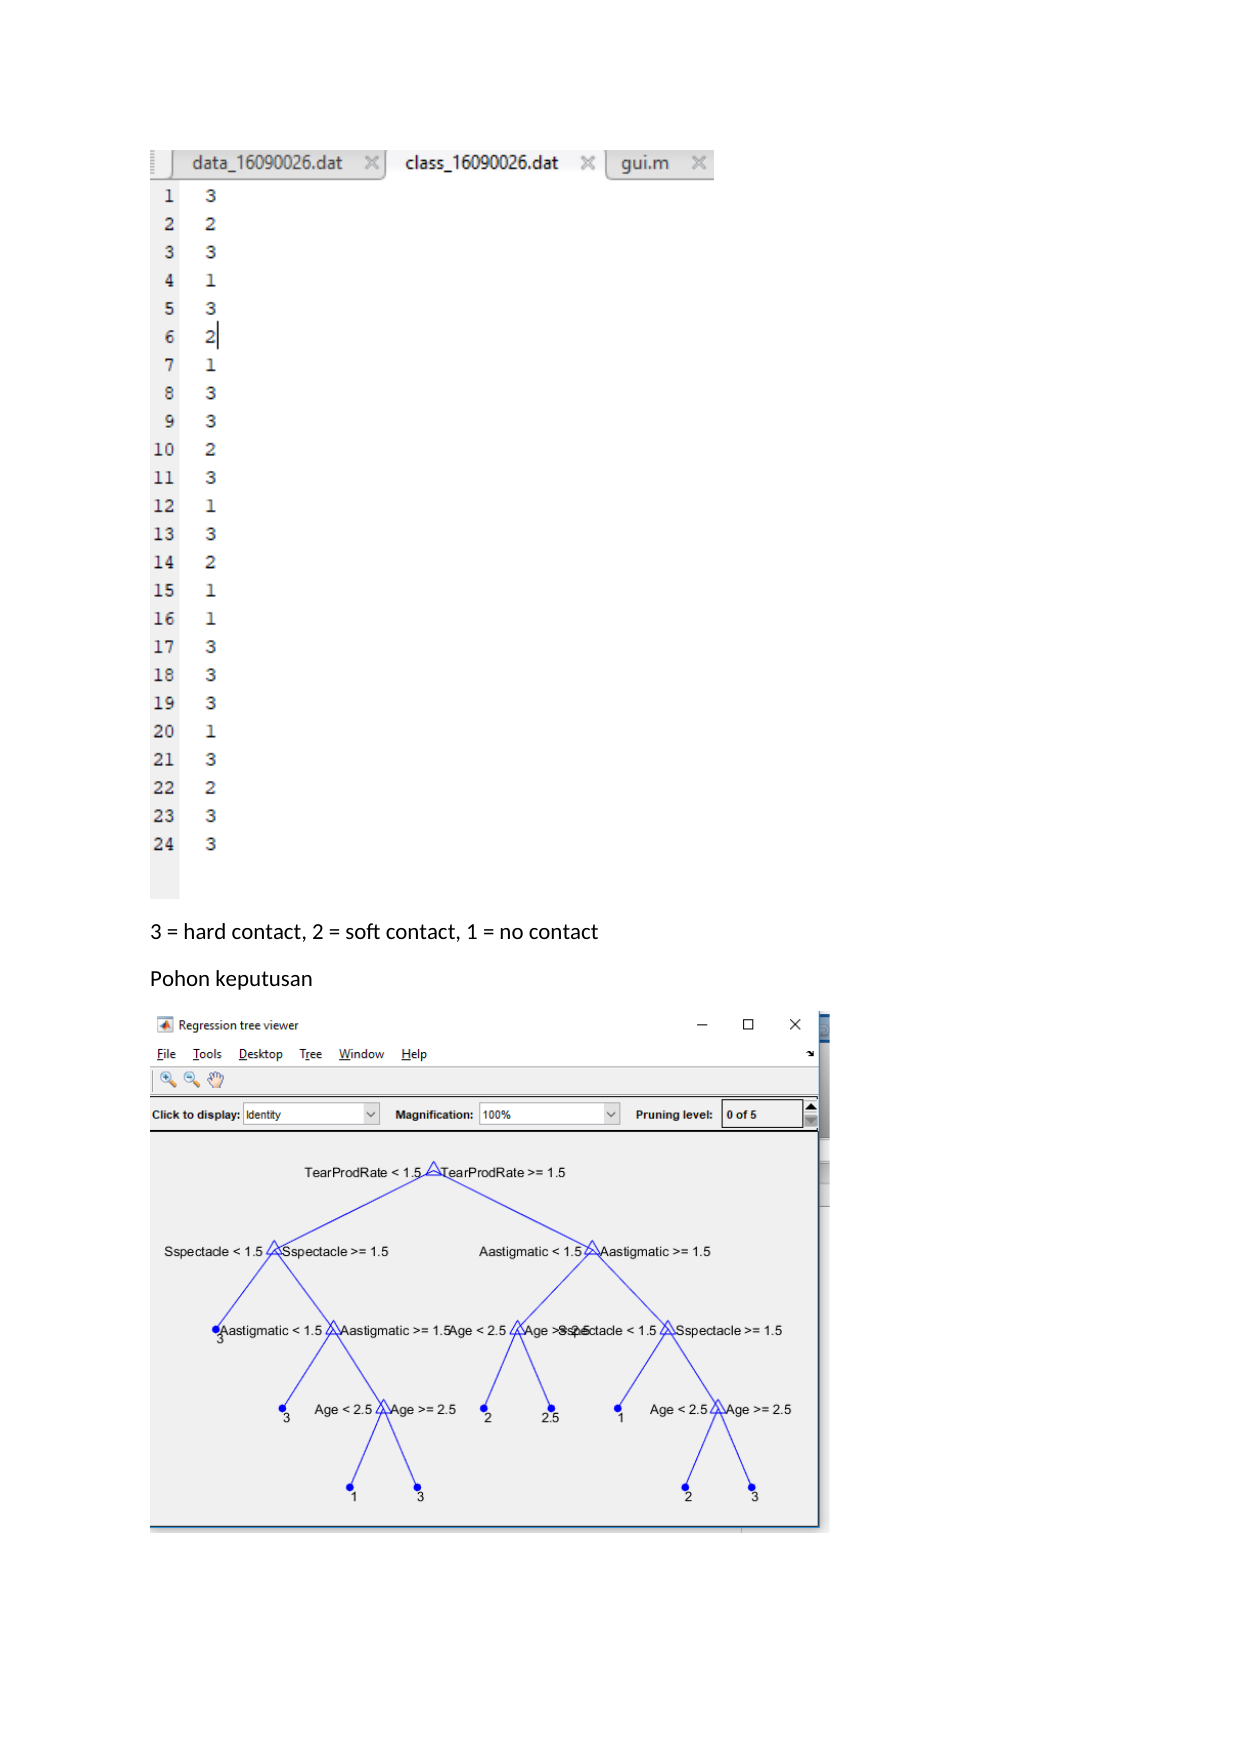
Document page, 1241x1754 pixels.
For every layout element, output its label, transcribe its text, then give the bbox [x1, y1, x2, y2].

text 3 = hard contact, 2 = soft contact, 1 = no contact [150, 917, 1090, 945]
picture [150, 1011, 830, 1533]
text Pohon keputusan [150, 964, 1090, 992]
picture [150, 150, 714, 899]
